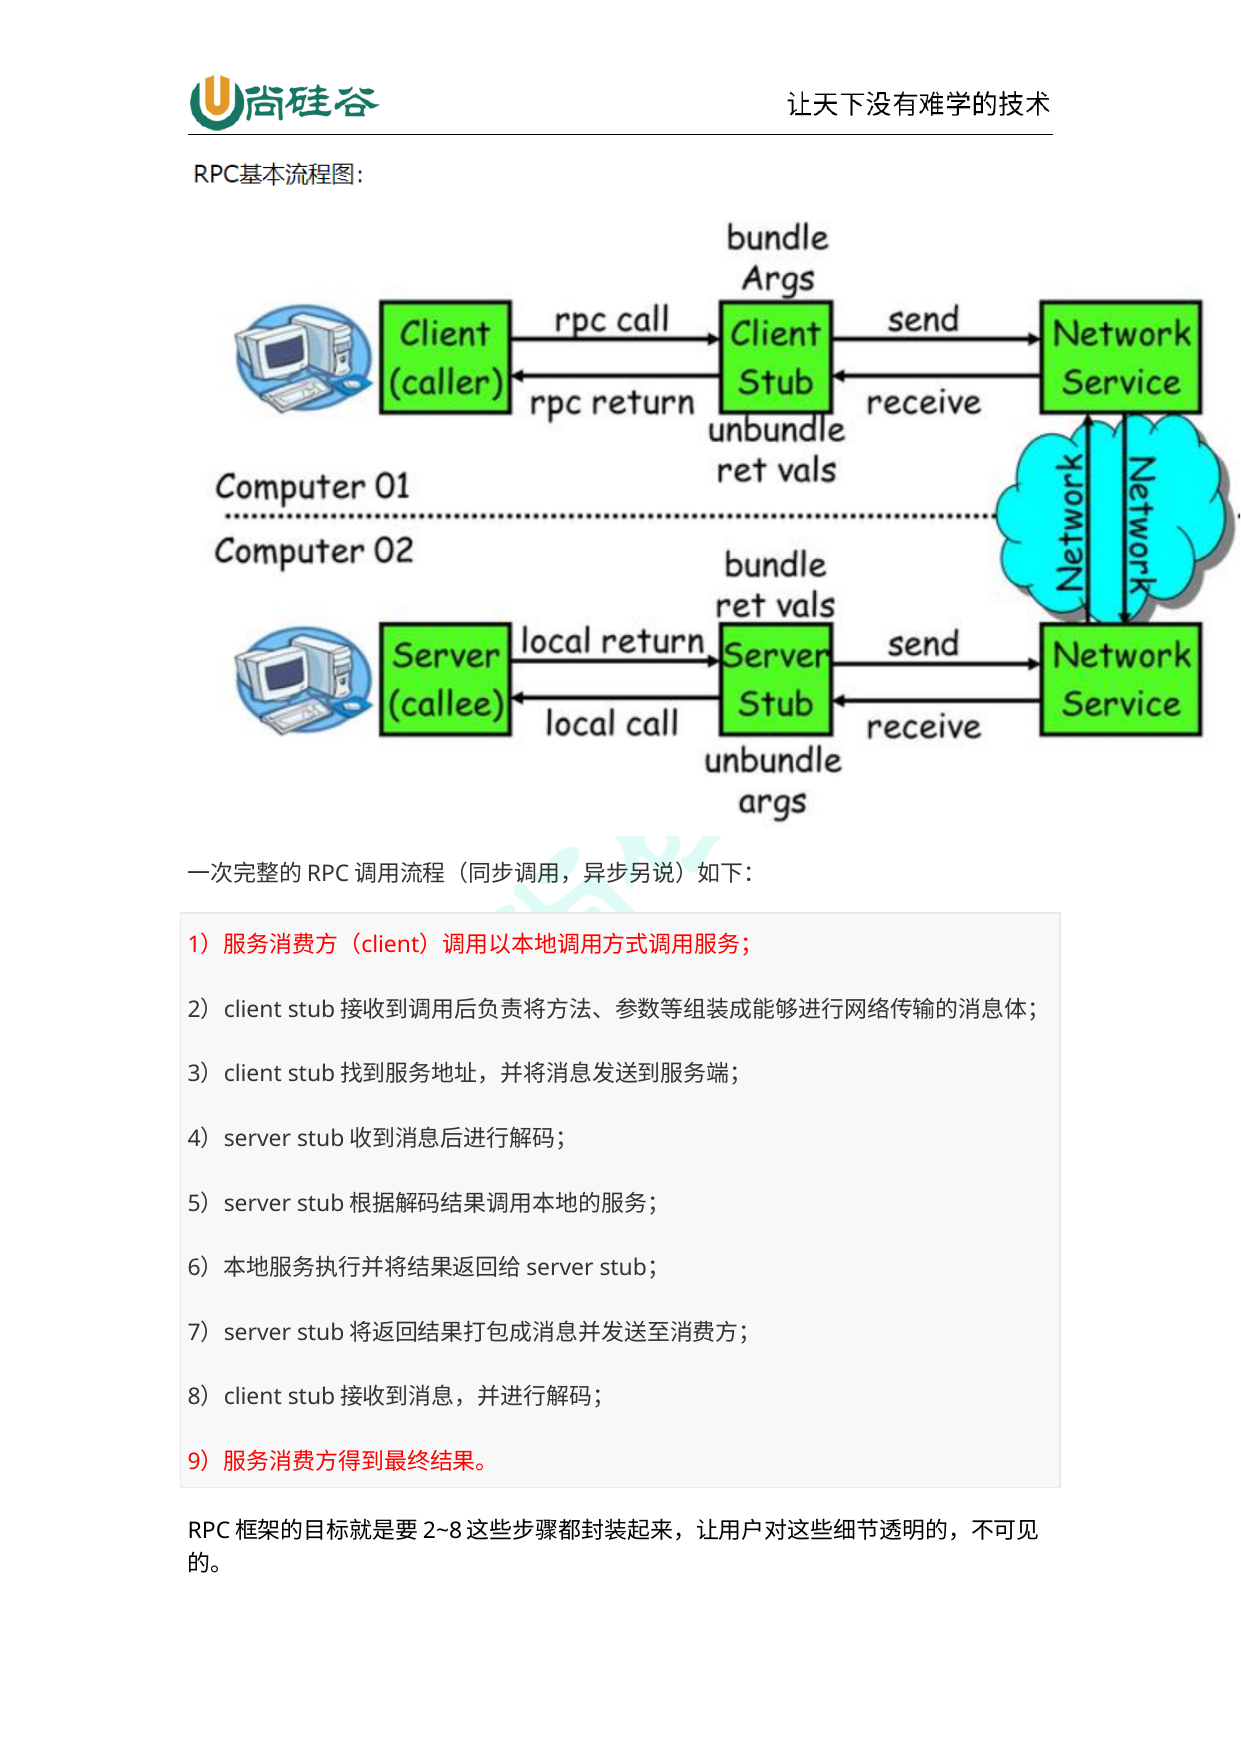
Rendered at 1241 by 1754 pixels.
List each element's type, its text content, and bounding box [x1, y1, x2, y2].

text 1）服务消费方（client）调用以本地调用方式调用服务； ​ 2）client stub接收到调用后负责将方法、参数等组装成能够进行网络传输的消息体； ​ 3）client stub找到服务地址，并将消息发送到服务端； ​ 4）server stub收到消息后进行解码； ​ 5）server stub根据解码结果调用本地的服务； ​ 6）本地服务执行并将结果返回给server stub； ​ 7）server stub将返回结果打包成消息并发送至消费方； ​ 8）client stub接收到消息，并进行解码； ​ 9）服务消费方得到最终结果。 [181, 914, 1059, 1487]
picture [187, 156, 1241, 836]
text 一次完整的RPC调用流程（同步调用，异步另说）如下： [187, 855, 1053, 888]
picture [187, 73, 1053, 132]
text RPC框架的目标就是要2~8这些步骤都封装起来，让用户对这些细节透明的，不可见的。 [187, 1511, 1053, 1578]
